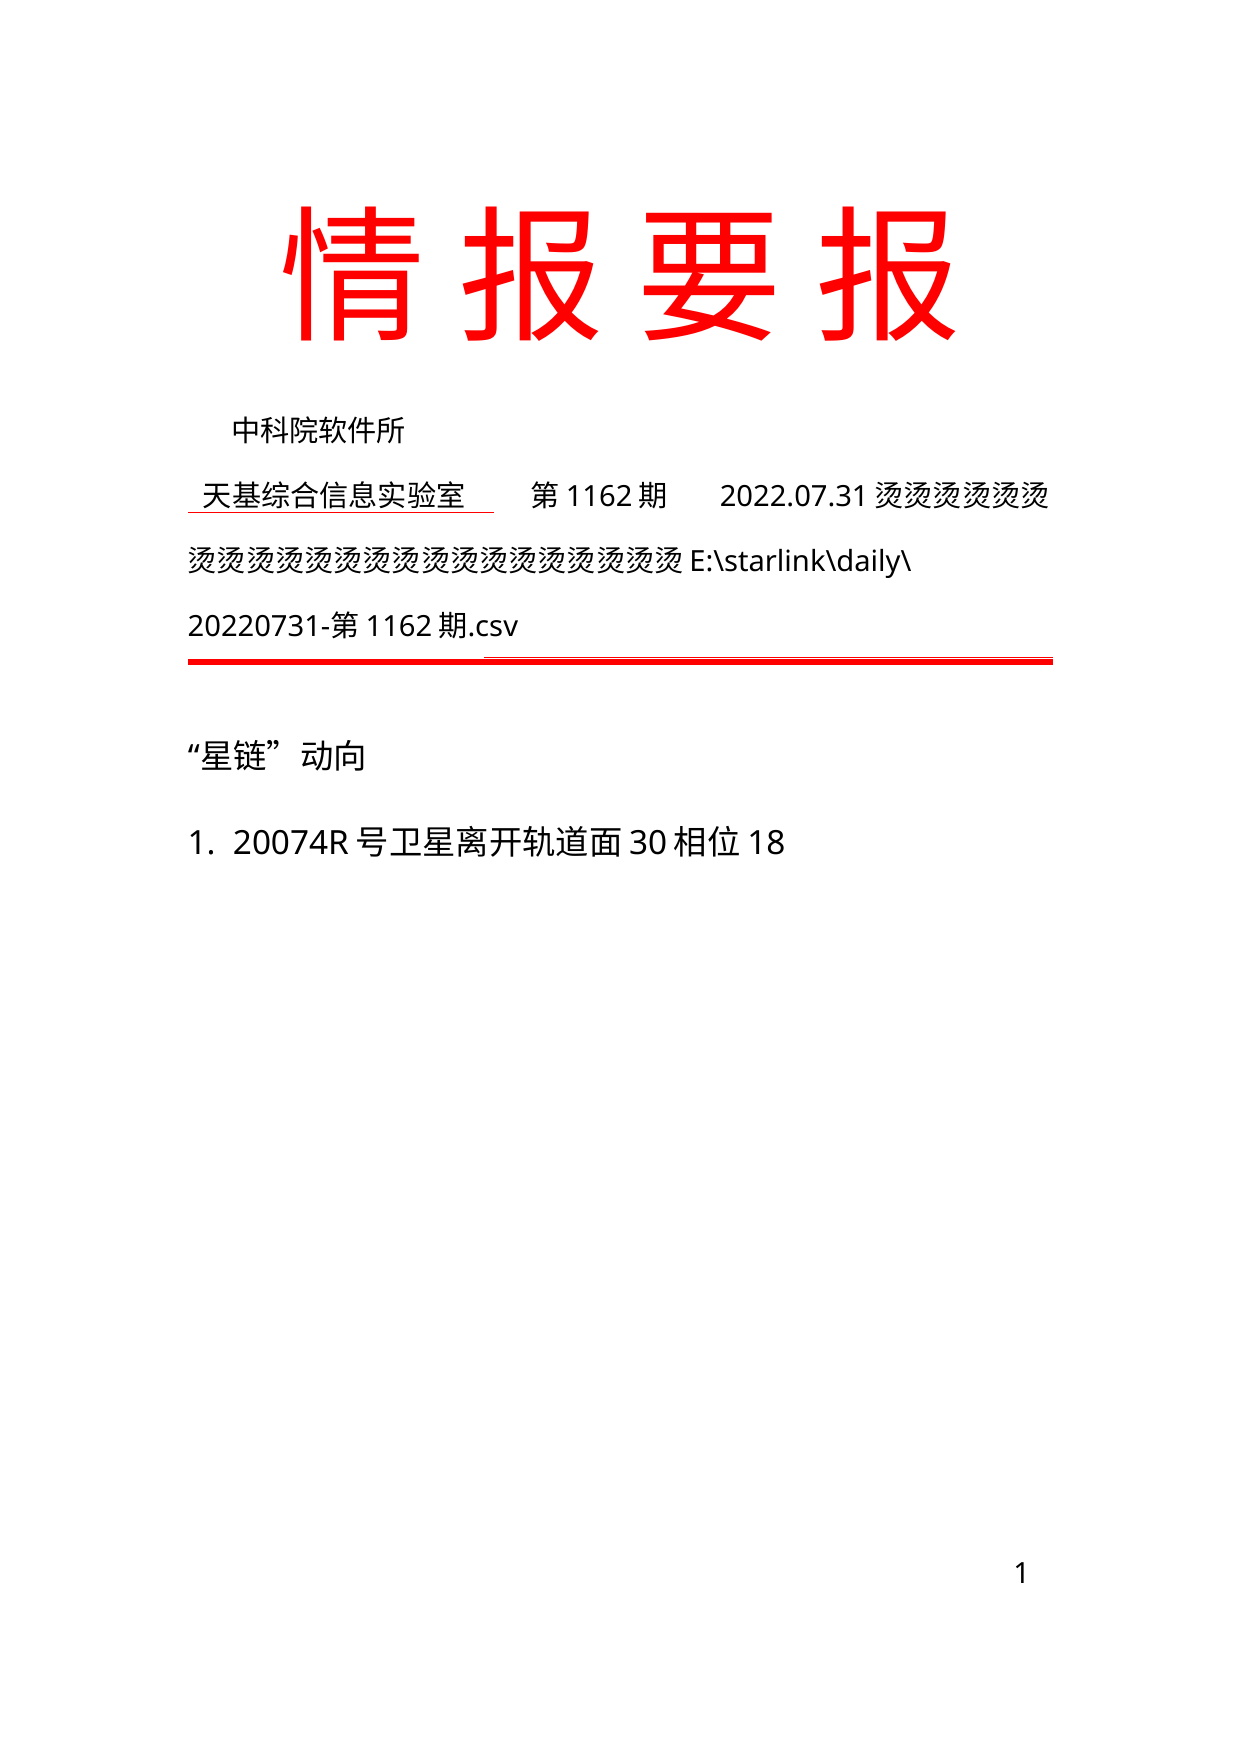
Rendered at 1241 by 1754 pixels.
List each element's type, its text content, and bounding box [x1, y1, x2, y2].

text 1. 20074R号卫星离开轨道面30相位18 [187, 808, 1029, 967]
text 天基综合信息实验室 第1162期 2022.07.31烫烫烫烫烫烫烫烫烫烫烫烫烫烫烫烫烫烫烫烫烫烫烫E:\starlink\daily\20220731-第1162期.csv [187, 462, 1053, 722]
subtitle “星链”动向 [188, 722, 1029, 787]
text 情 报 要 报 [187, 152, 1053, 380]
text 中科院软件所 [187, 397, 1053, 462]
